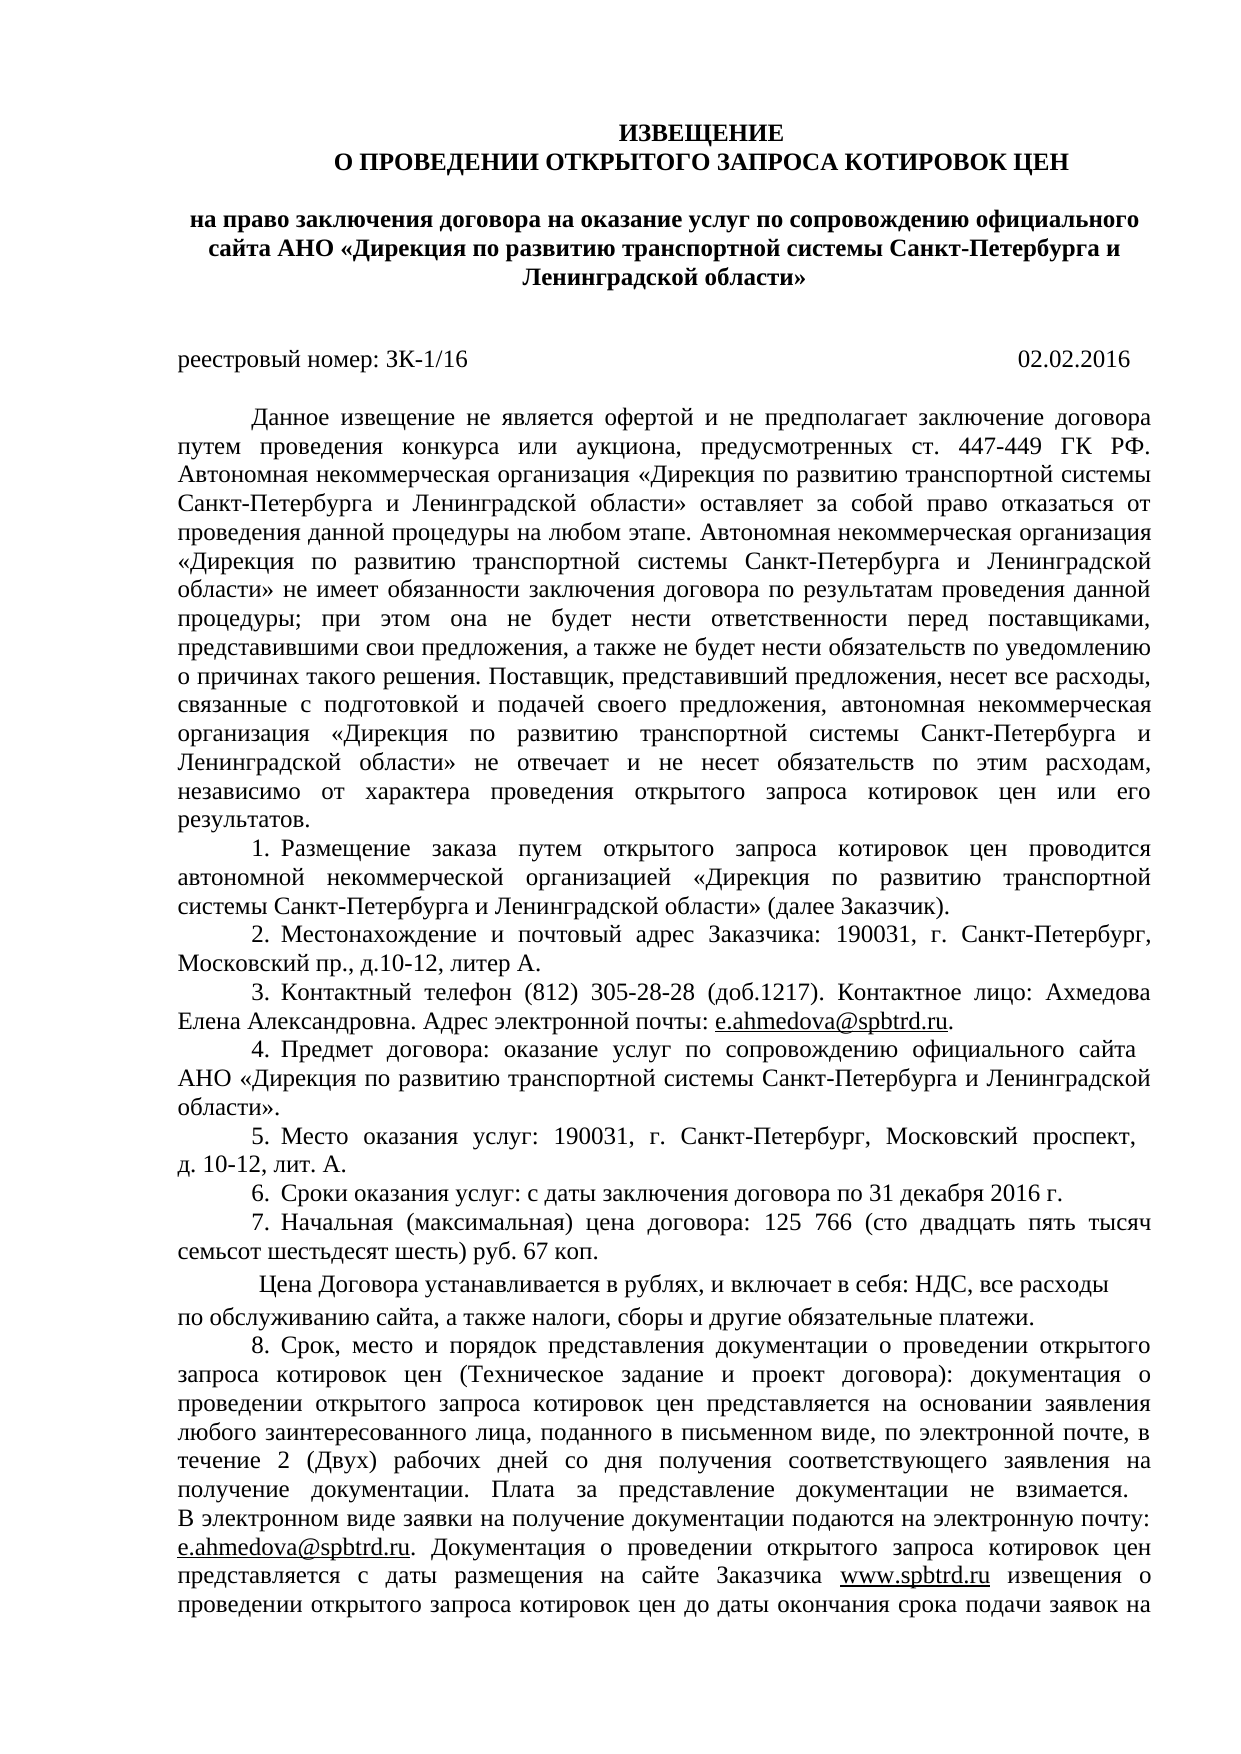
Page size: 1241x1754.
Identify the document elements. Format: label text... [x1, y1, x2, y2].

list Размещение заказа путем открытого запроса котировок цен проводится автономной некоммерческой организацией «Дирекция по развитию транспортной системы Санкт-Петербурга и Ленинградской области» (далее Заказчик). [177, 833, 1152, 919]
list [177, 1330, 1152, 1618]
text Данное извещение не является офертой и не предполагает заключение договора путем проведения конкурса или аукциона, предусмотренных ст. 447-449 ГК РФ. Автономная некоммерческая организация «Дирекция по развитию транспортной системы Санкт-Петербурга и Ленинградской области» оставляет за собой право отказаться от проведения данной процедуры на любом этапе. Автономная некоммерческая организация «Дирекция по развитию транспортной системы Санкт-Петербурга и Ленинградской области» не имеет обязанности заключения договора по результатам проведения данной процедуры; при этом она не будет нести ответственности перед поставщиками, представившими свои предложения, а также не будет нести обязательств по уведомлению о причинах такого решения. Поставщик, представивший предложения, несет все расходы, связанные с подготовкой и подачей своего предложения, автономная некоммерческая организация «Дирекция по развитию транспортной системы Санкт-Петербурга и Ленинградской области» не отвечает и не несет обязательств по этим расходам, независимо от характера проведения открытого запроса котировок цен или его результатов. [177, 402, 1152, 833]
text по обслуживанию сайта, а также налоги, сборы и другие обязательные платежи. [177, 1302, 1156, 1330]
text О ПРОВЕДЕНИИ ОТКРЫТОГО ЗАПРОСА КОТИРОВОК ЦЕН [177, 147, 1152, 176]
text на право заключения договора на оказание услуг по сопровождению официального сайта АНО «Дирекция по развитию транспортной системы Санкт-Петербурга и Ленинградской области» [177, 204, 1152, 291]
list Место оказания услуг: 190031, г. Санкт-Петербург, Московский проспект, д. 10-12, лит. А. [177, 1121, 1152, 1178]
text Цена Договора устанавливается в рублях, и включает в себя: НДС, все расходы [177, 1269, 1156, 1297]
text реестровый номер: ЗК-1/16 02.02.2016 [177, 344, 1152, 373]
text ИЗВЕЩЕНИЕ [177, 118, 1152, 147]
list Начальная (максимальная) цена договора: 125 766 (сто двадцать пять тысяч семьсот шестьдесят шесть) руб. 67 коп. [177, 1207, 1152, 1264]
list Сроки оказания услуг: с даты заключения договора по 31 декабря 2016 г. [177, 1178, 1152, 1207]
list Предмет договора: оказание услуг по сопровождению официального сайта АНО «Дирекция по развитию транспортной системы Санкт-Петербурга и Ленинградской области». [177, 1034, 1152, 1121]
list Контактный телефон (812) 305-28-28 (доб.1217). Контактное лицо: Ахмедова Елена Александровна. Адрес электронной почты: e.ahmedova@spbtrd.ru. [177, 977, 1152, 1034]
list Местонахождение и почтовый адрес Заказчика: 190031, г. Санкт-Петербург, Московский пр., д.10-12, литер А. [177, 919, 1152, 977]
